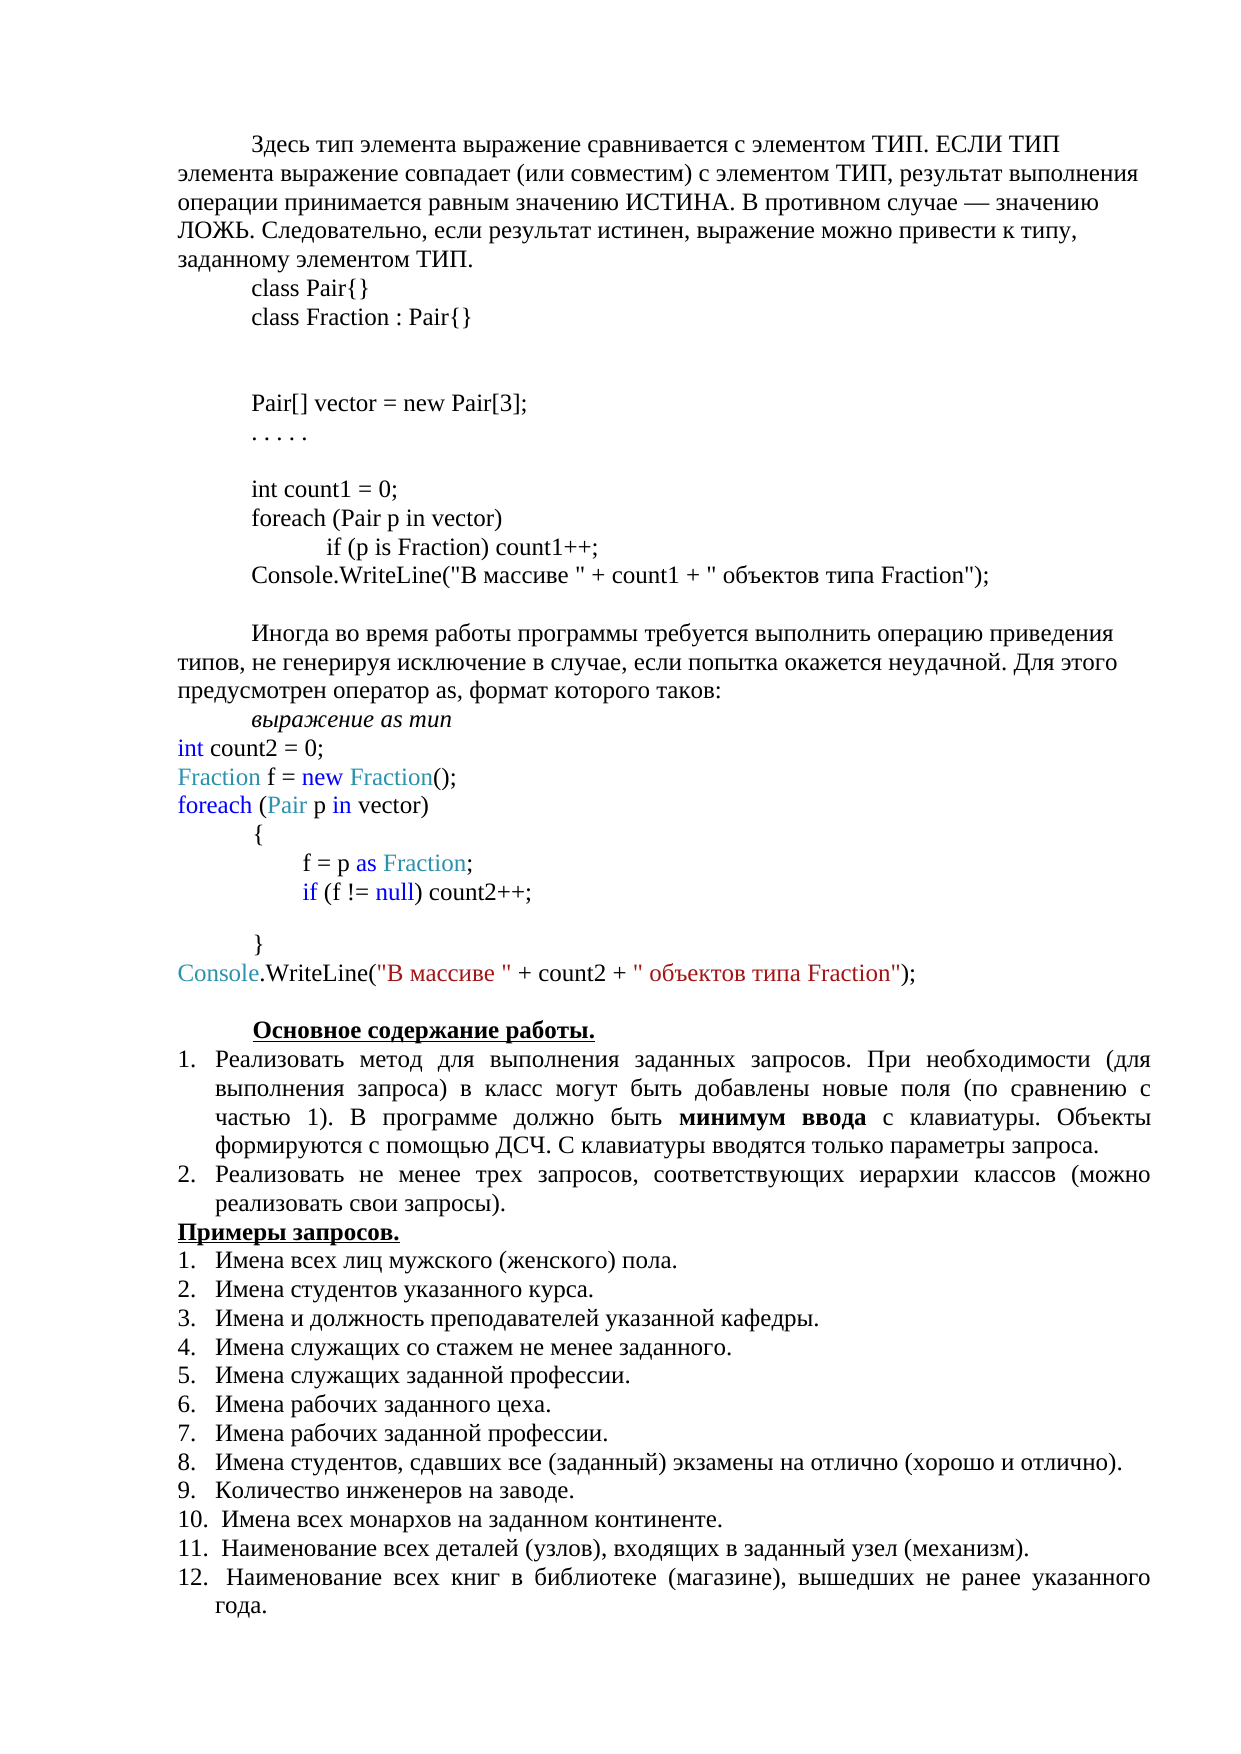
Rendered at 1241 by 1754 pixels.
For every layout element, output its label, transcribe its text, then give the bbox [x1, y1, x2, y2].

text Console.WriteLine("В массиве " + count2 + " объектов типа Fraction"); [177, 958, 1152, 987]
text int count2 = 0; [177, 733, 1152, 762]
list Наименование всех книг в библиотеке (магазине), вышедших не ранее указанного года. [177, 1562, 1152, 1619]
text Примеры запросов. [177, 1217, 1152, 1246]
list Имена и должность преподавателей указанной кафедры. [177, 1303, 1152, 1332]
text Fraction f = new Fraction(); [177, 762, 1152, 790]
list Имена студентов, сдавших все (заданный) экзамены на отлично (хорошо и отлично). [177, 1447, 1152, 1476]
text Основное содержание работы. [177, 1016, 1152, 1044]
text { [177, 819, 1152, 848]
list Имена всех лиц мужского (женского) пола. [177, 1246, 1152, 1274]
list Имена служащих со стажем не менее заданного. [177, 1332, 1152, 1361]
text Pair[] vector = new Pair[3]; [177, 388, 1152, 417]
list Имена рабочих заданного цеха. [177, 1389, 1152, 1418]
text Здесь тип элемента выражение сравнивается с элементом ТИП. ЕСЛИ ТИП элемента выражение совпадает (или совместим) с элементом ТИП, результат выполнения операции принимается равным значению ИСТИНА. В противном случае — значению ЛОЖЬ. Следовательно, если результат истинен, выражение можно привести к типу, заданному элементом ТИП. [177, 129, 1152, 273]
text Иногда во время работы программы требуется выполнить операцию приведения типов, не генерируя исключение в случае, если попытка окажется неудачной. Для этого предусмотрен оператор as, формат которого таков: [177, 618, 1152, 704]
text } [177, 929, 1152, 958]
list Реализовать метод для выполнения заданных запросов. При необходимости (для выполнения запроса) в класс могут быть добавлены новые поля (по сравнению с частью 1). В программе должно быть минимум ввода с клавиатуры. Объекты формируются с помощью ДСЧ. С клавиатуры вводятся только параметры запроса. [177, 1044, 1152, 1159]
text f = p as Fraction; [177, 848, 1152, 877]
list Количество инженеров на заводе. [177, 1476, 1152, 1504]
text Console.WriteLine("В массиве " + count1 + " объектов типа Fraction"); [177, 560, 1152, 589]
text выражение as тип [177, 704, 1152, 733]
text class Fraction : Pair{} [177, 302, 1152, 330]
list Имена студентов указанного курса. [177, 1274, 1152, 1303]
list Наименование всех деталей (узлов), входящих в заданный узел (механизм). [177, 1533, 1152, 1562]
text class Pair{} [177, 273, 1152, 302]
text foreach (Pair p in vector) [177, 503, 1152, 532]
list Реализовать не менее трех запросов, соответствующих иерархии классов (можно реализовать свои запросы). [177, 1159, 1152, 1217]
text foreach (Pair p in vector) [177, 790, 1152, 819]
list Имена всех монархов на заданном континенте. [177, 1504, 1152, 1533]
text if (p is Fraction) count1++; [177, 532, 1152, 560]
text int count1 = 0; [177, 474, 1152, 503]
text if (f != null) count2++; [177, 877, 1152, 905]
text . . . . . [177, 417, 1152, 445]
list Имена рабочих заданной профессии. [177, 1418, 1152, 1447]
list Имена служащих заданной профессии. [177, 1361, 1152, 1389]
